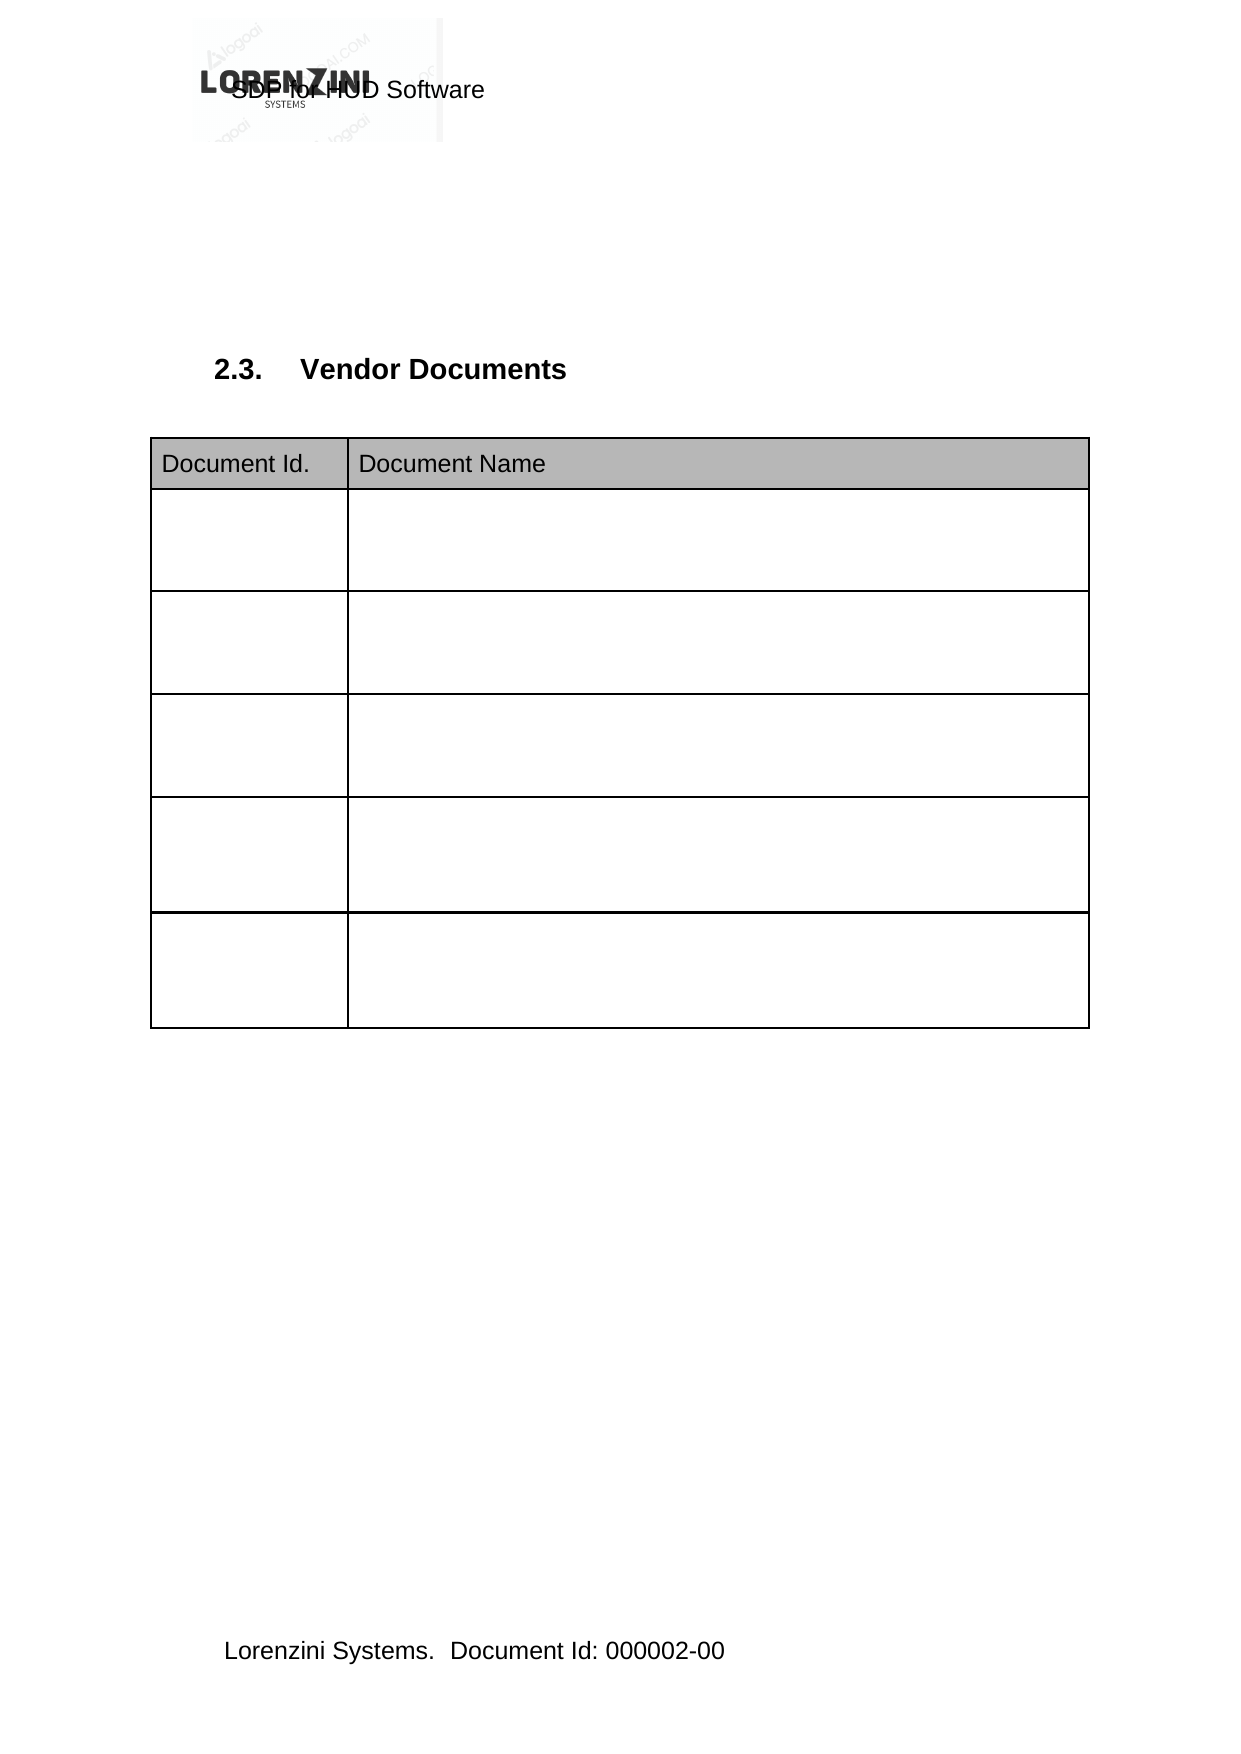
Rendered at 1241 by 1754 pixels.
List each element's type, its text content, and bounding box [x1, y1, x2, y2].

picture [192, 18, 443, 142]
table_cell [152, 695, 347, 796]
table_cell [152, 798, 347, 911]
subtitle Vendor Documents [262, 352, 1090, 385]
table_header Document Id. [152, 439, 347, 488]
table_cell [349, 490, 1088, 590]
table_cell [349, 798, 1088, 911]
table_cell [152, 592, 347, 693]
table_cell [349, 592, 1088, 693]
table_cell [349, 914, 1088, 1027]
table_cell [349, 695, 1088, 796]
table_cell [152, 914, 347, 1027]
table_cell [152, 490, 347, 590]
table_header Document Name [349, 439, 1088, 488]
